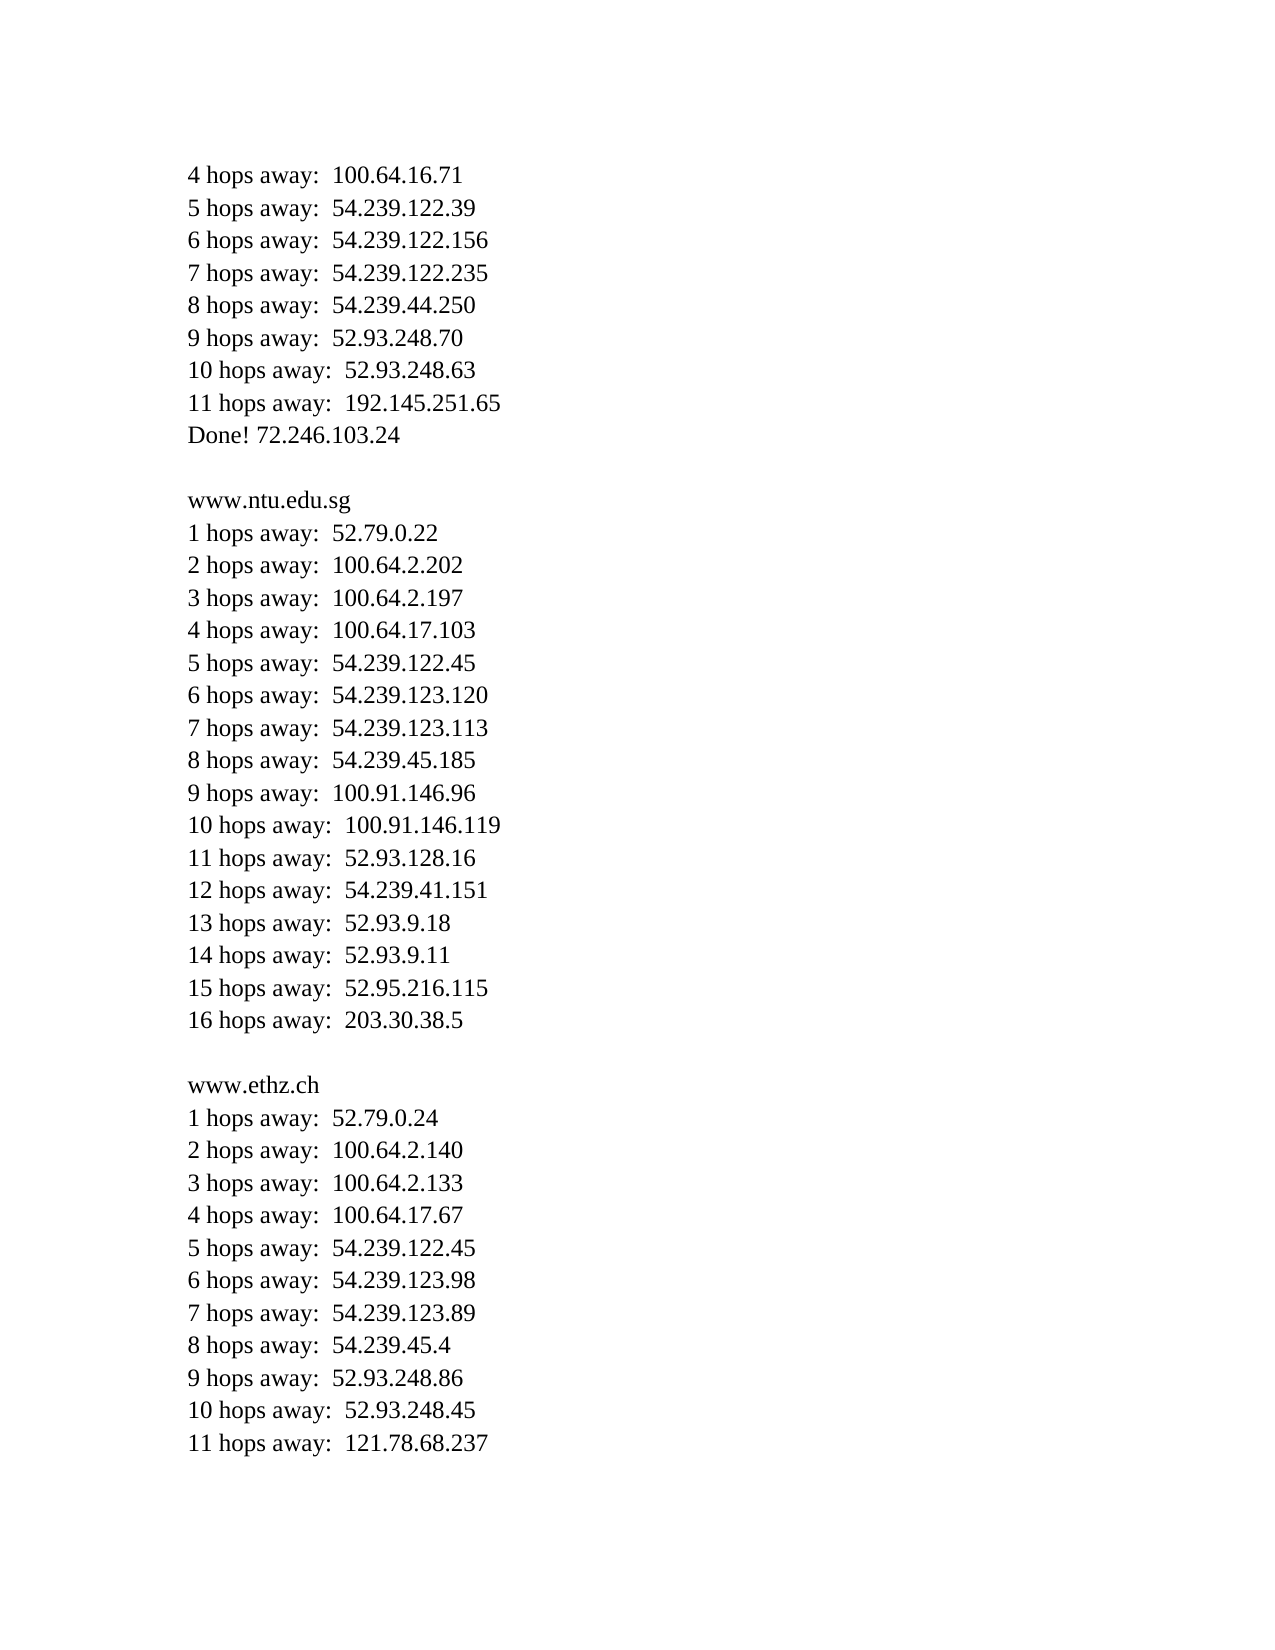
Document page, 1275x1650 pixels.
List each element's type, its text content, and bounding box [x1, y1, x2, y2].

text 12 hops away: 54.239.41.151 [187, 874, 1087, 906]
text 4 hops away: 100.64.16.71 [187, 159, 1087, 191]
text 14 hops away: 52.93.9.11 [187, 939, 1087, 971]
text 8 hops away: 54.239.45.4 [187, 1329, 1087, 1361]
text 8 hops away: 54.239.45.185 [187, 744, 1087, 776]
text 3 hops away: 100.64.2.133 [187, 1166, 1087, 1199]
text 2 hops away: 100.64.2.202 [187, 549, 1087, 581]
text 9 hops away: 100.91.146.96 [187, 776, 1087, 809]
text 11 hops away: 121.78.68.237 [187, 1426, 1087, 1459]
text 5 hops away: 54.239.122.45 [187, 646, 1087, 679]
text 3 hops away: 100.64.2.197 [187, 581, 1087, 614]
text Done! 72.246.103.24 [187, 419, 1087, 451]
text 4 hops away: 100.64.17.67 [187, 1199, 1087, 1231]
text 1 hops away: 52.79.0.22 [187, 516, 1087, 549]
text 5 hops away: 54.239.122.39 [187, 191, 1087, 224]
text www.ethz.ch [187, 1069, 1087, 1101]
text 5 hops away: 54.239.122.45 [187, 1231, 1087, 1264]
text 11 hops away: 192.145.251.65 [187, 386, 1087, 419]
text 6 hops away: 54.239.122.156 [187, 224, 1087, 256]
text 2 hops away: 100.64.2.140 [187, 1134, 1087, 1166]
text 7 hops away: 54.239.123.89 [187, 1296, 1087, 1329]
text 10 hops away: 52.93.248.63 [187, 354, 1087, 386]
text 6 hops away: 54.239.123.120 [187, 679, 1087, 711]
text 4 hops away: 100.64.17.103 [187, 614, 1087, 646]
text 15 hops away: 52.95.216.115 [187, 971, 1087, 1004]
text 10 hops away: 52.93.248.45 [187, 1394, 1087, 1426]
text 11 hops away: 52.93.128.16 [187, 841, 1087, 874]
text 6 hops away: 54.239.123.98 [187, 1264, 1087, 1296]
text 9 hops away: 52.93.248.70 [187, 321, 1087, 354]
text 1 hops away: 52.79.0.24 [187, 1101, 1087, 1134]
text www.ntu.edu.sg [187, 484, 1087, 516]
text 10 hops away: 100.91.146.119 [187, 809, 1087, 841]
text 13 hops away: 52.93.9.18 [187, 906, 1087, 939]
text 16 hops away: 203.30.38.5 [187, 1004, 1087, 1036]
text 9 hops away: 52.93.248.86 [187, 1361, 1087, 1394]
text 7 hops away: 54.239.122.235 [187, 256, 1087, 289]
text 8 hops away: 54.239.44.250 [187, 289, 1087, 321]
text 7 hops away: 54.239.123.113 [187, 711, 1087, 744]
